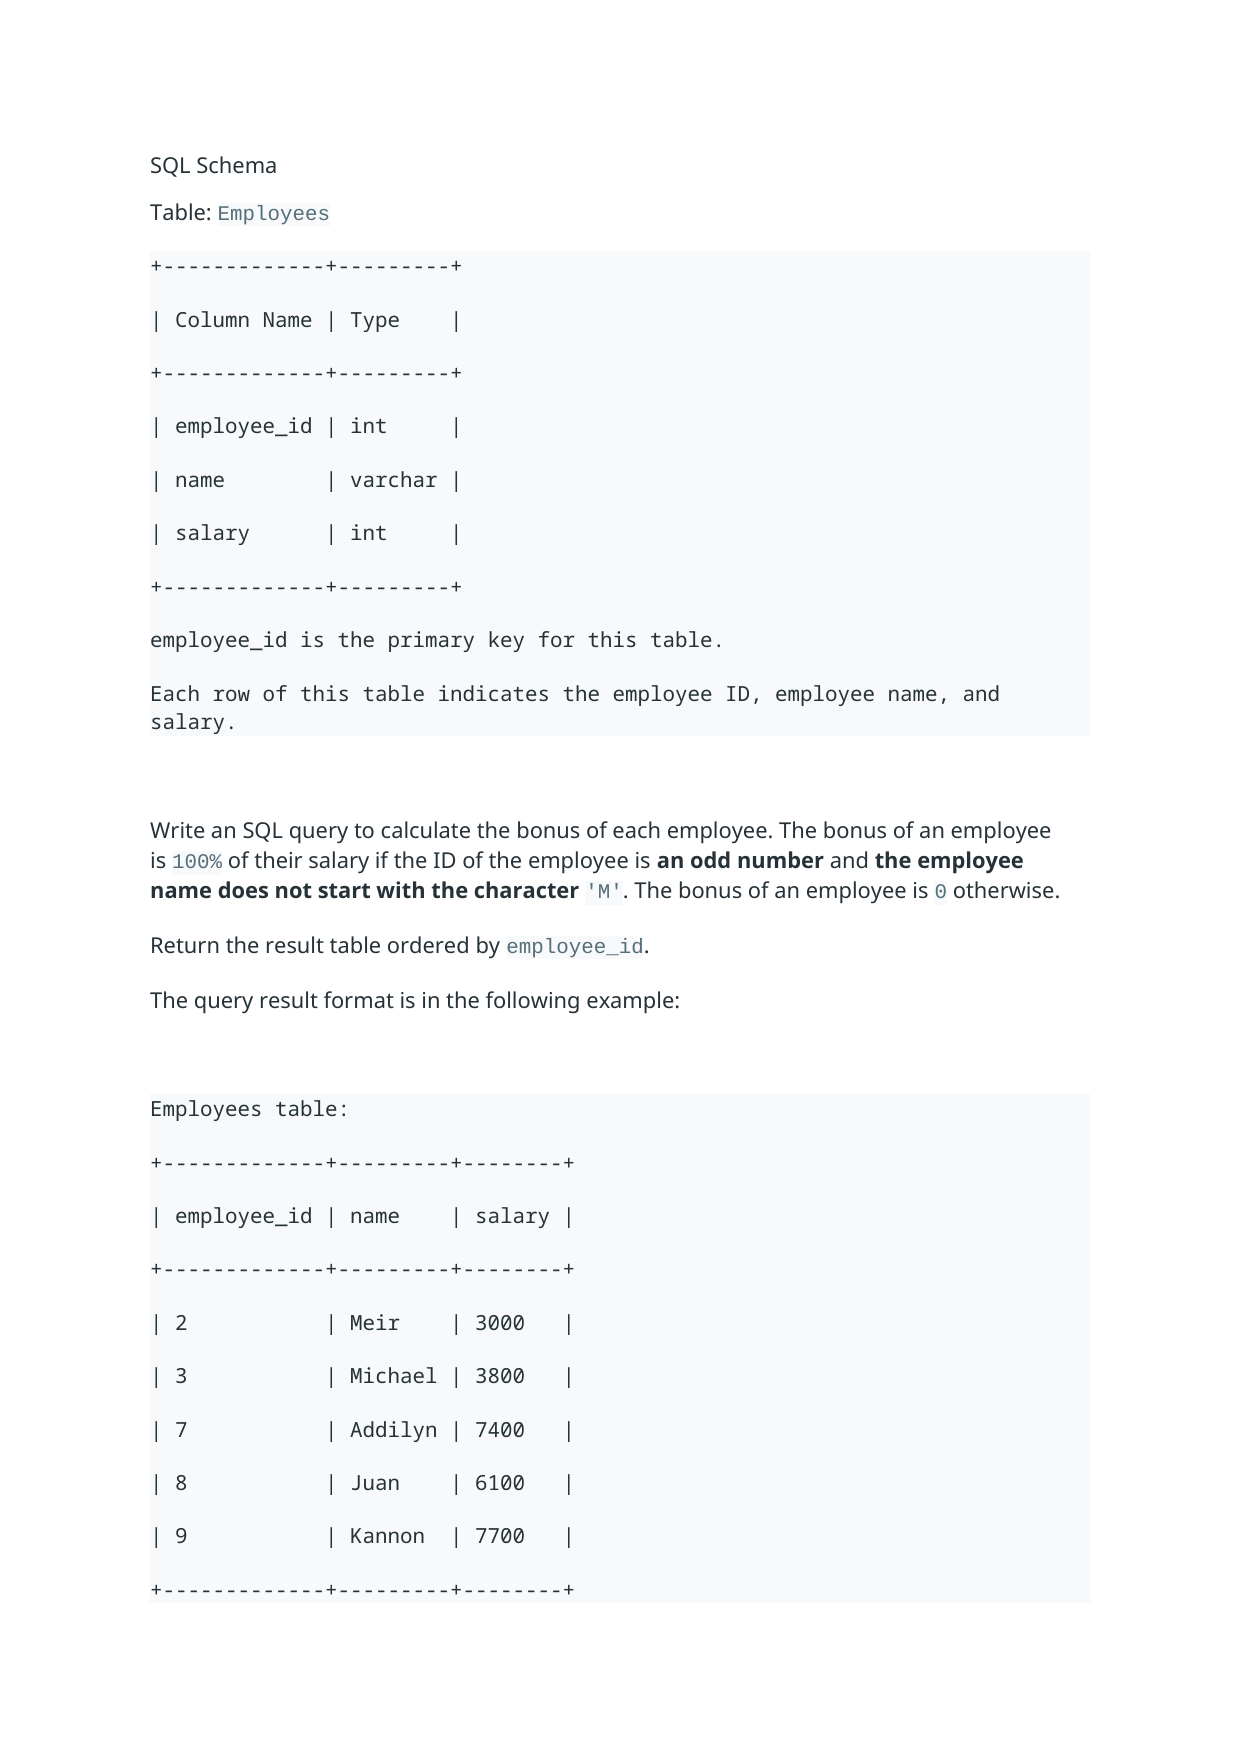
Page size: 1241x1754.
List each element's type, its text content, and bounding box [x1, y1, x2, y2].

text | Column Name | Type | [150, 305, 1090, 333]
text | 8 | Juan | 6100 | [150, 1468, 1090, 1497]
text | salary | int | [150, 518, 1090, 547]
text | name | varchar | [150, 465, 1090, 493]
text +-------------+---------+ [150, 358, 1090, 387]
text | 7 | Addilyn | 7400 | [150, 1415, 1090, 1443]
text Each row of this table indicates the employee ID, employee name, and salary. [150, 679, 1090, 736]
text The query result format is in the following example: [150, 984, 1090, 1014]
text | 2 | Meir | 3000 | [150, 1308, 1090, 1336]
text employee_id is the primary key for this table. [150, 625, 1090, 654]
text +-------------+---------+--------+ [150, 1575, 1090, 1603]
text Employees table: [150, 1094, 1090, 1123]
text +-------------+---------+ [150, 572, 1090, 600]
text | employee_id | name | salary | [150, 1201, 1090, 1229]
text Write an SQL query to calculate the bonus of each employee. The bonus of an employee is 100% of their salary if the ID of the employee is an odd number and the employee name does not start with the character 'M'. The bonus of an employee is 0 otherwise. [150, 815, 1090, 905]
text | 3 | Michael | 3800 | [150, 1361, 1090, 1390]
text +-------------+---------+ [150, 251, 1090, 280]
text +-------------+---------+--------+ [150, 1254, 1090, 1283]
text SQL Schema [150, 150, 1090, 180]
text | 9 | Kannon | 7700 | [150, 1522, 1090, 1550]
text Return the result table ordered by employee_id. [150, 930, 1090, 959]
text +-------------+---------+--------+ [150, 1148, 1090, 1176]
text | employee_id | int | [150, 412, 1090, 440]
text Table: Employees [150, 196, 1090, 226]
